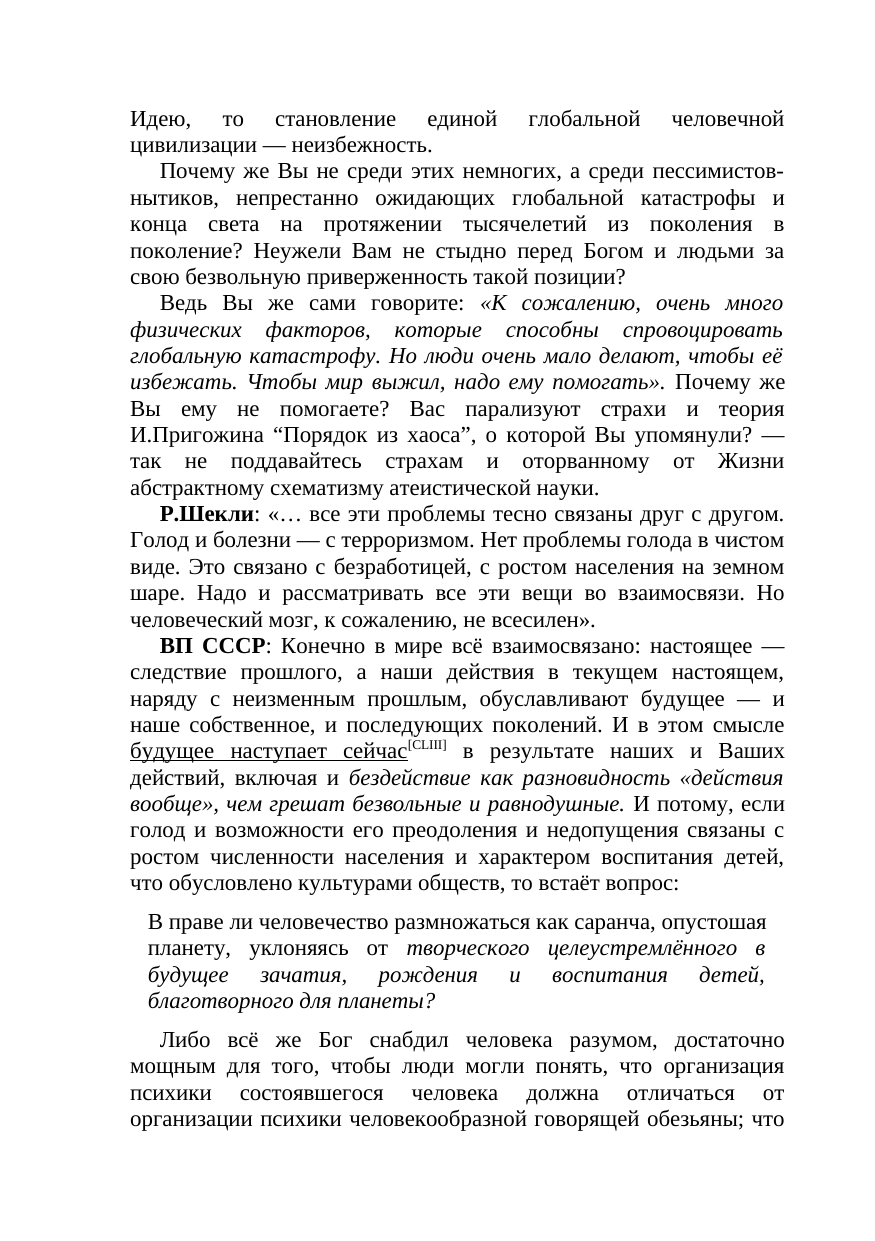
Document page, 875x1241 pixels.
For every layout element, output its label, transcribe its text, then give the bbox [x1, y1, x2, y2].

text В праве ли человечество размножаться как саранча, опустошая планету, уклоняясь от творческого целеустремлённого в будущее зачатия, рождения и воспитания детей, благотворного для планеты? [148, 908, 768, 1013]
text Почему же Вы не среди этих немногих, а среди пессимистов-нытиков, непрестанно ожидающих глобальной катастрофы и конца света на протяжении тысячелетий из поколения в поколение? Неужели Вам не стыдно перед Богом и людьми за свою безвольную приверженность такой позиции? [130, 158, 785, 289]
text Ведь Вы же сами говорите: «К сожалению, очень много физических факторов, которые способны спровоцировать глобальную катастрофу. Но люди очень мало делают, чтобы её избежать. Чтобы мир выжил, надо ему помогать». Почему же Вы ему не помогаете? Вас парализуют страхи и теория И.Пригожина “Порядок из хаоса”, о которой Вы упомянули? — так не поддавайтесь страхам и оторванному от Жизни абстрактному схематизму атеистической науки. [130, 289, 785, 500]
text ВП СССР: Конечно в мире всё взаимосвязано: настоящее — следствие прошлого, а наши действия в текущем настоящем, наряду с неизменным прошлым, обуславливают будущее — и наше собственное, и последующих поколений. И в этом смысле будущее наступает сейчас[CLIII] в результате наших и Ваших действий, включая и бездействие как разновидность «действия вообще», чем грешат безвольные и равнодушные. И потому, если голод и возможности его преодоления и недопущения связаны с ростом численности населения и характером воспитания детей, что обусловлено культурами обществ, то встаёт вопрос: [130, 632, 785, 896]
text Р.Шекли: «… все эти проблемы тесно связаны друг с другом. Голод и болезни — с терроризмом. Нет проблемы голода в чистом виде. Это связано с безработицей, с ростом населения на земном шаре. Надо и рассматривать все эти вещи во взаимосвязи. Но человеческий мозг, к сожалению, не всесилен». [130, 500, 785, 632]
